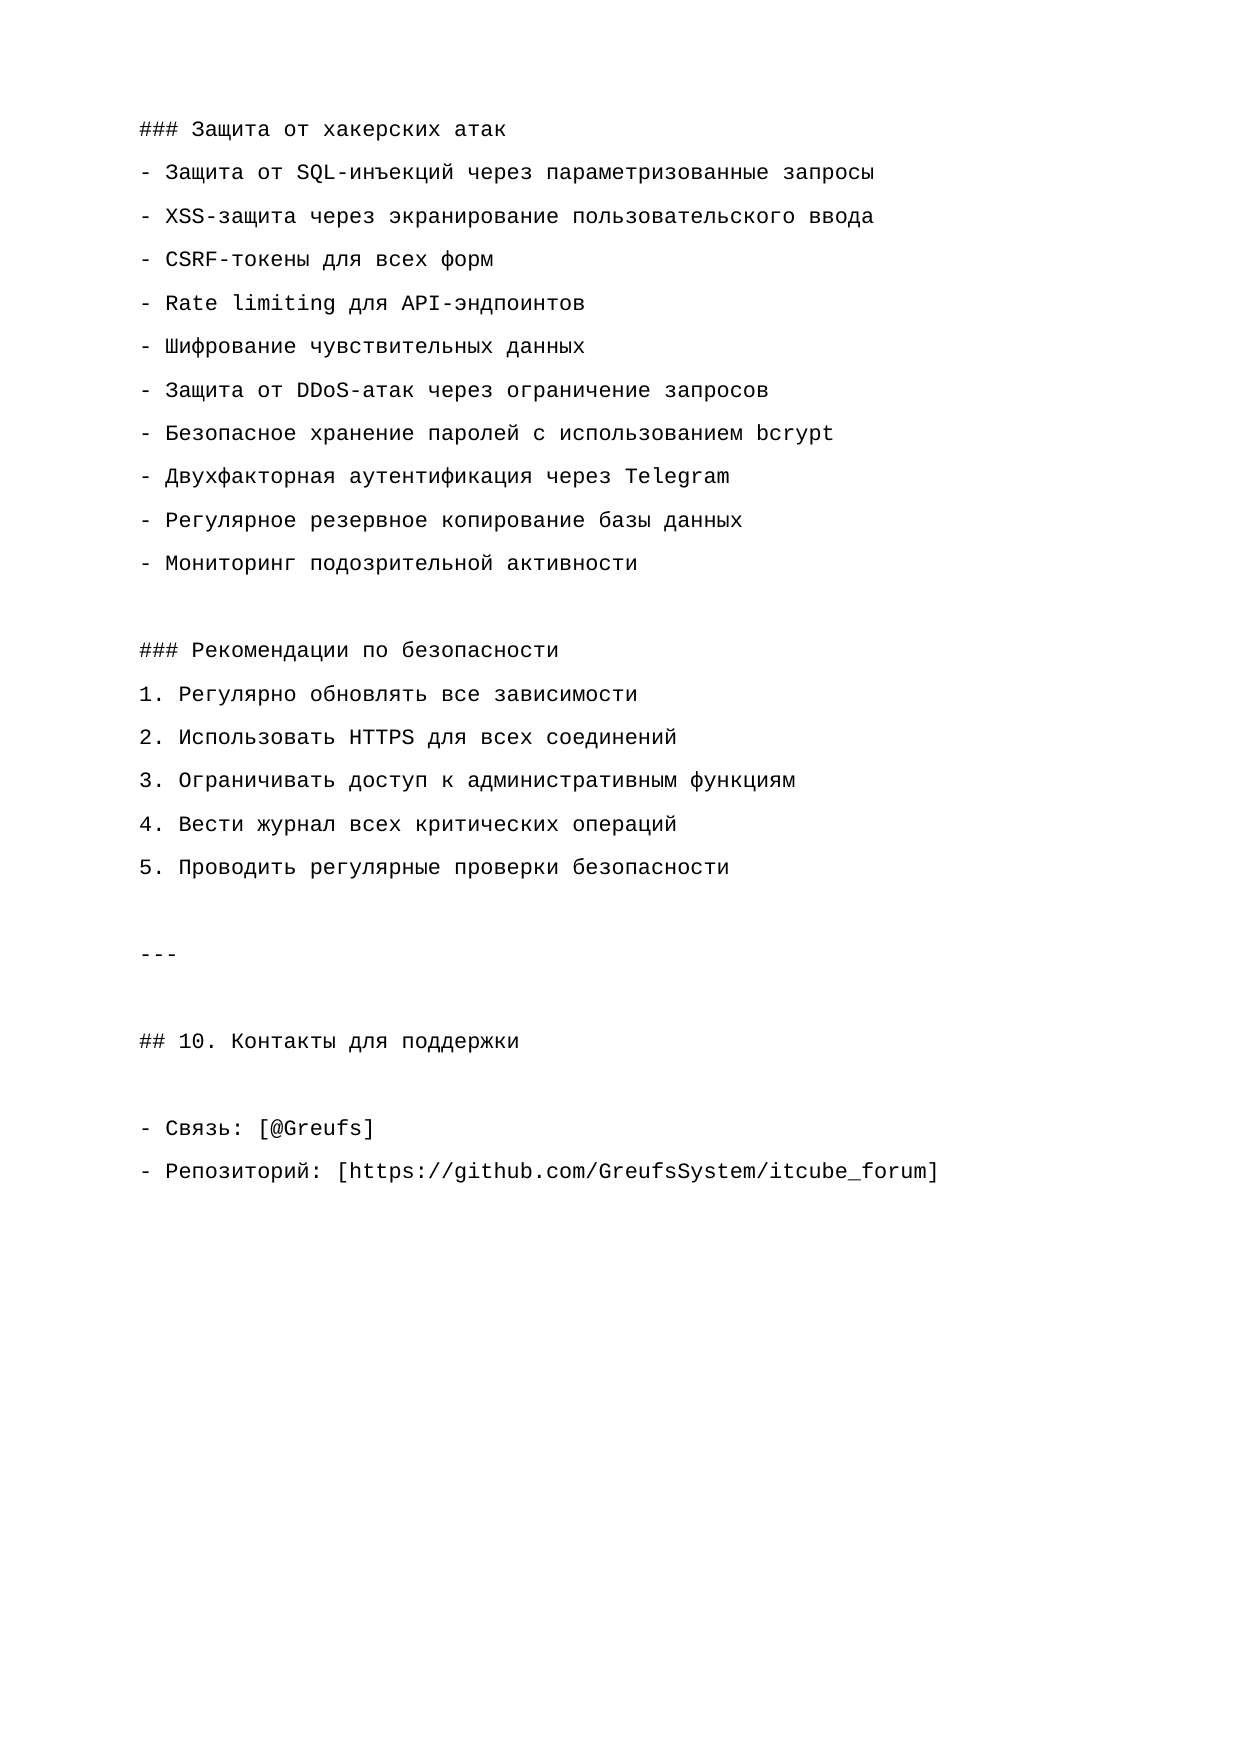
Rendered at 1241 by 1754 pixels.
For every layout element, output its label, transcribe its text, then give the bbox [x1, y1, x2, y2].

text 2. Использовать HTTPS для всех соединений [139, 726, 1101, 751]
text ### Рекомендации по безопасности [139, 639, 1101, 664]
text - Мониторинг подозрительной активности [139, 552, 1101, 577]
text - Шифрование чувствительных данных [139, 335, 1101, 360]
text 5. Проводить регулярные проверки безопасности [139, 857, 1101, 881]
text 4. Вести журнал всех критических операций [139, 813, 1101, 838]
text - Защита от SQL-инъекций через параметризованные запросы [139, 162, 1101, 186]
text ## 10. Контакты для поддержки [139, 1030, 1101, 1055]
text - CSRF-токены для всех форм [139, 248, 1101, 273]
text ### Защита от хакерских атак [139, 118, 1101, 143]
text 1. Регулярно обновлять все зависимости [139, 683, 1101, 708]
text - Rate limiting для API-эндпоинтов [139, 292, 1101, 317]
text - Безопасное хранение паролей с использованием bcrypt [139, 422, 1101, 447]
text - Защита от DDoS-атак через ограничение запросов [139, 379, 1101, 403]
text - Регулярное резервное копирование базы данных [139, 509, 1101, 534]
text - Репозиторий: [https://github.com/GreufsSystem/itcube_forum] [139, 1161, 1101, 1185]
text - XSS-защита через экранирование пользовательского ввода [139, 205, 1101, 230]
text --- [139, 943, 1101, 968]
text 3. Ограничивать доступ к административным функциям [139, 770, 1101, 794]
text - Связь: [@Greufs] [139, 1117, 1101, 1142]
text - Двухфакторная аутентификация через Telegram [139, 466, 1101, 490]
